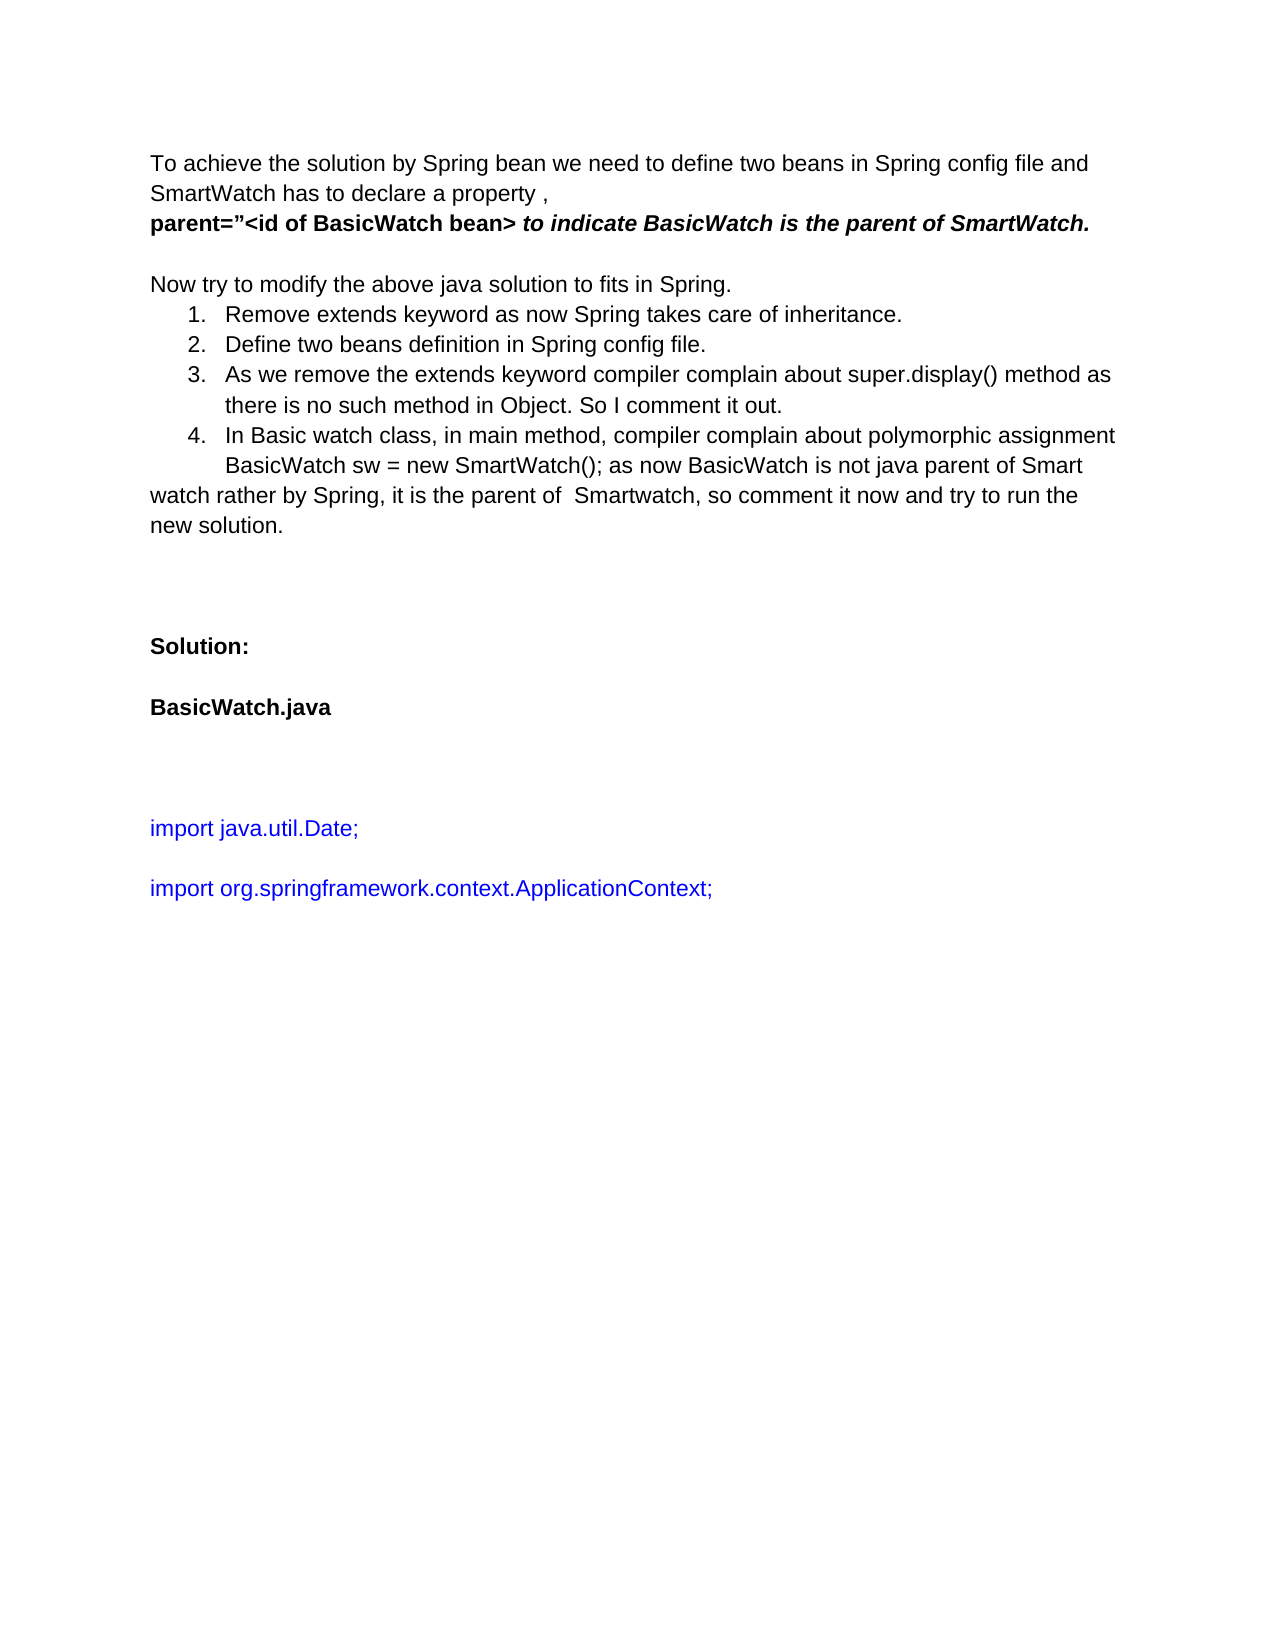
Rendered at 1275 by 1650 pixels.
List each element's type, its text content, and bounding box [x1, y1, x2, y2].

list As we remove the extends keyword compiler complain about super.display() method as there is no such method in Object. So I comment it out. [187, 361, 1125, 418]
text parent=”<id of BasicWatch bean> to indicate BasicWatch is the parent of SmartWatch. [150, 210, 1125, 237]
text Solution: [150, 633, 1125, 660]
text BasicWatch.java [150, 694, 1125, 720]
list Remove extends keyword as now Spring takes care of inheritance. [187, 301, 1125, 327]
text import java.util.Date; [150, 814, 1125, 841]
text To achieve the solution by Spring bean we need to define two beans in Spring config file and SmartWatch has to declare a property , [150, 150, 1125, 207]
text Now try to modify the above java solution to fits in Spring. [150, 271, 1125, 297]
list Define two beans definition in Spring config file. [187, 331, 1125, 358]
text import org.springframework.context.ApplicationContext; [150, 875, 1125, 901]
list In Basic watch class, in main method, compiler complain about polymorphic assignment [187, 422, 1125, 448]
text BasicWatch sw = new SmartWatch(); as now BasicWatch is not java parent of Smart watch rather by Spring, it is the parent of Smartwatch, so comment it now and try to run the new solution. [150, 452, 1125, 539]
